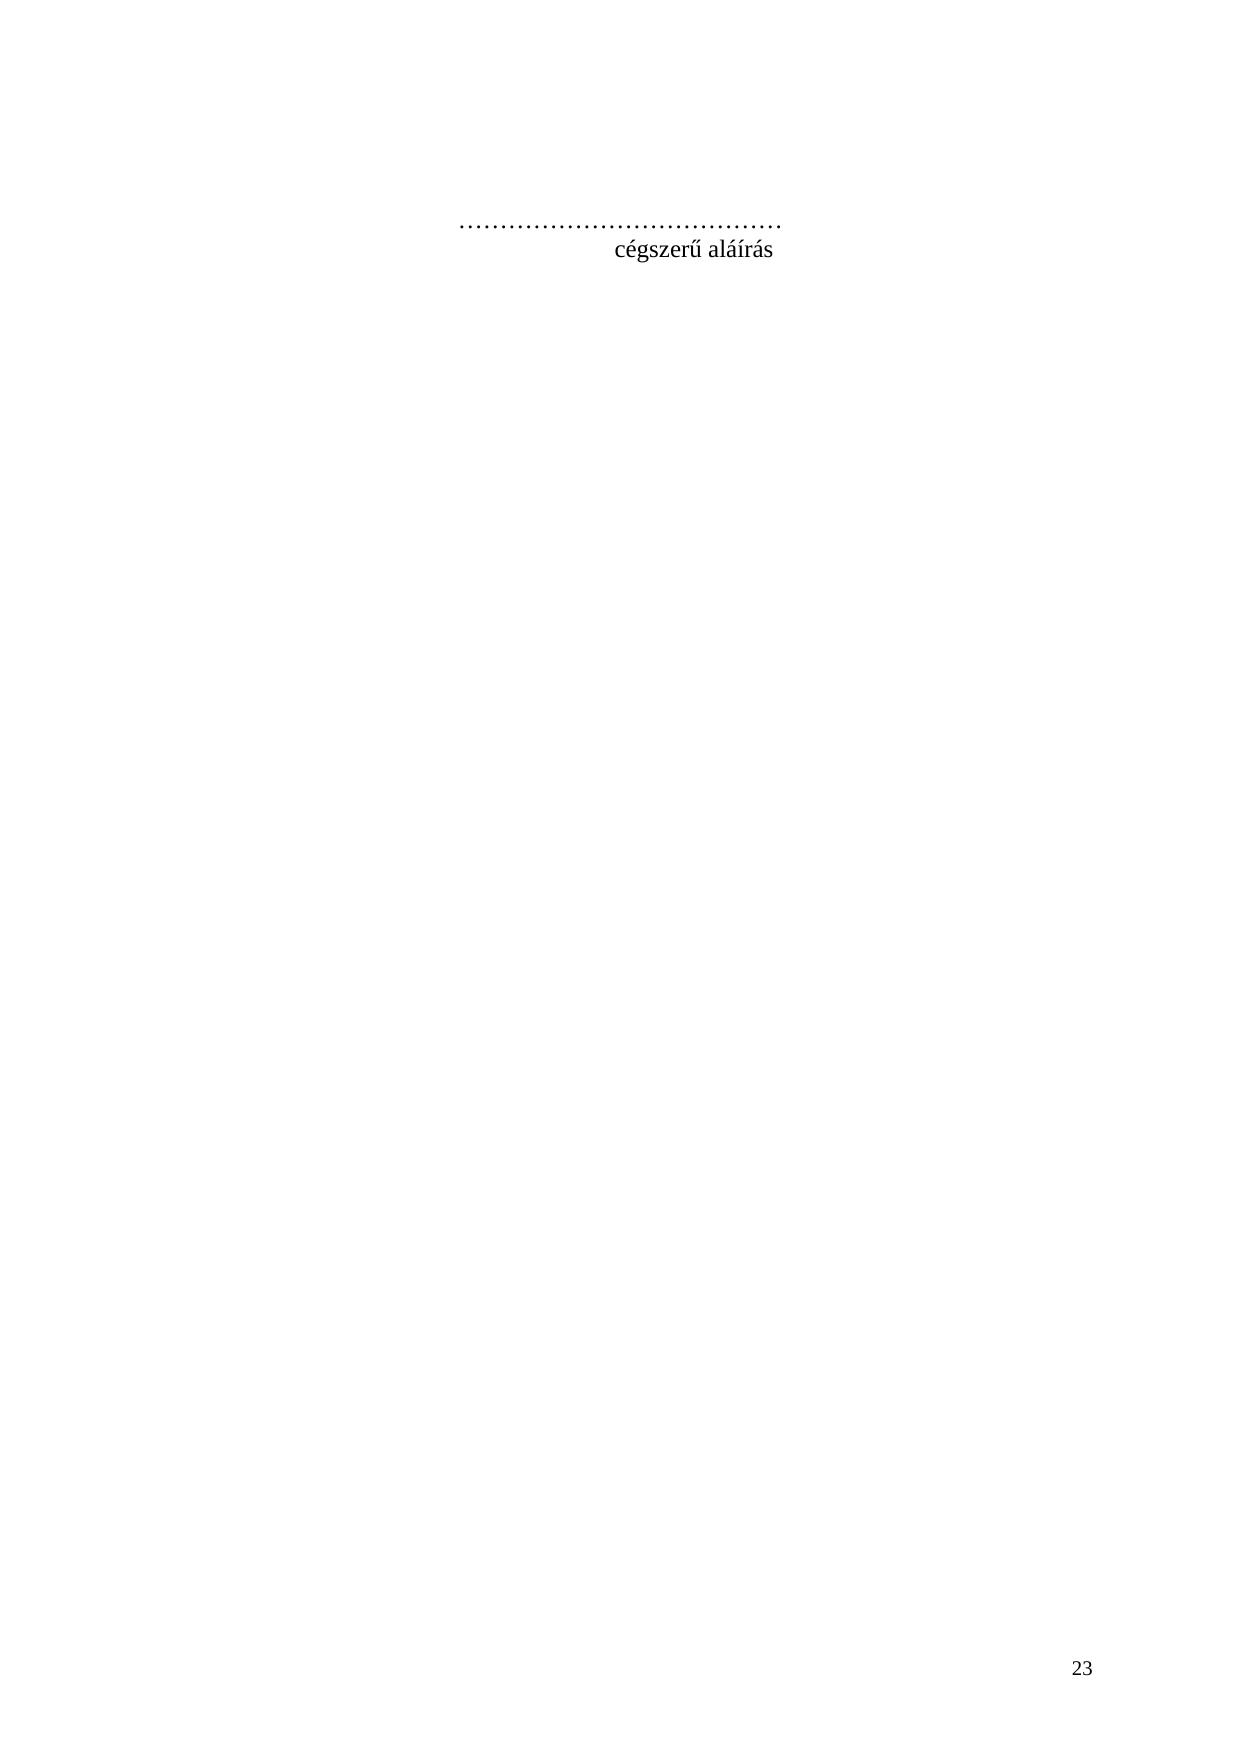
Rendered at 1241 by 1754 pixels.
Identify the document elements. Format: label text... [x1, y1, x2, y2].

text cégszerű aláírás [148, 234, 1092, 263]
text ………………………………… [148, 205, 1092, 234]
